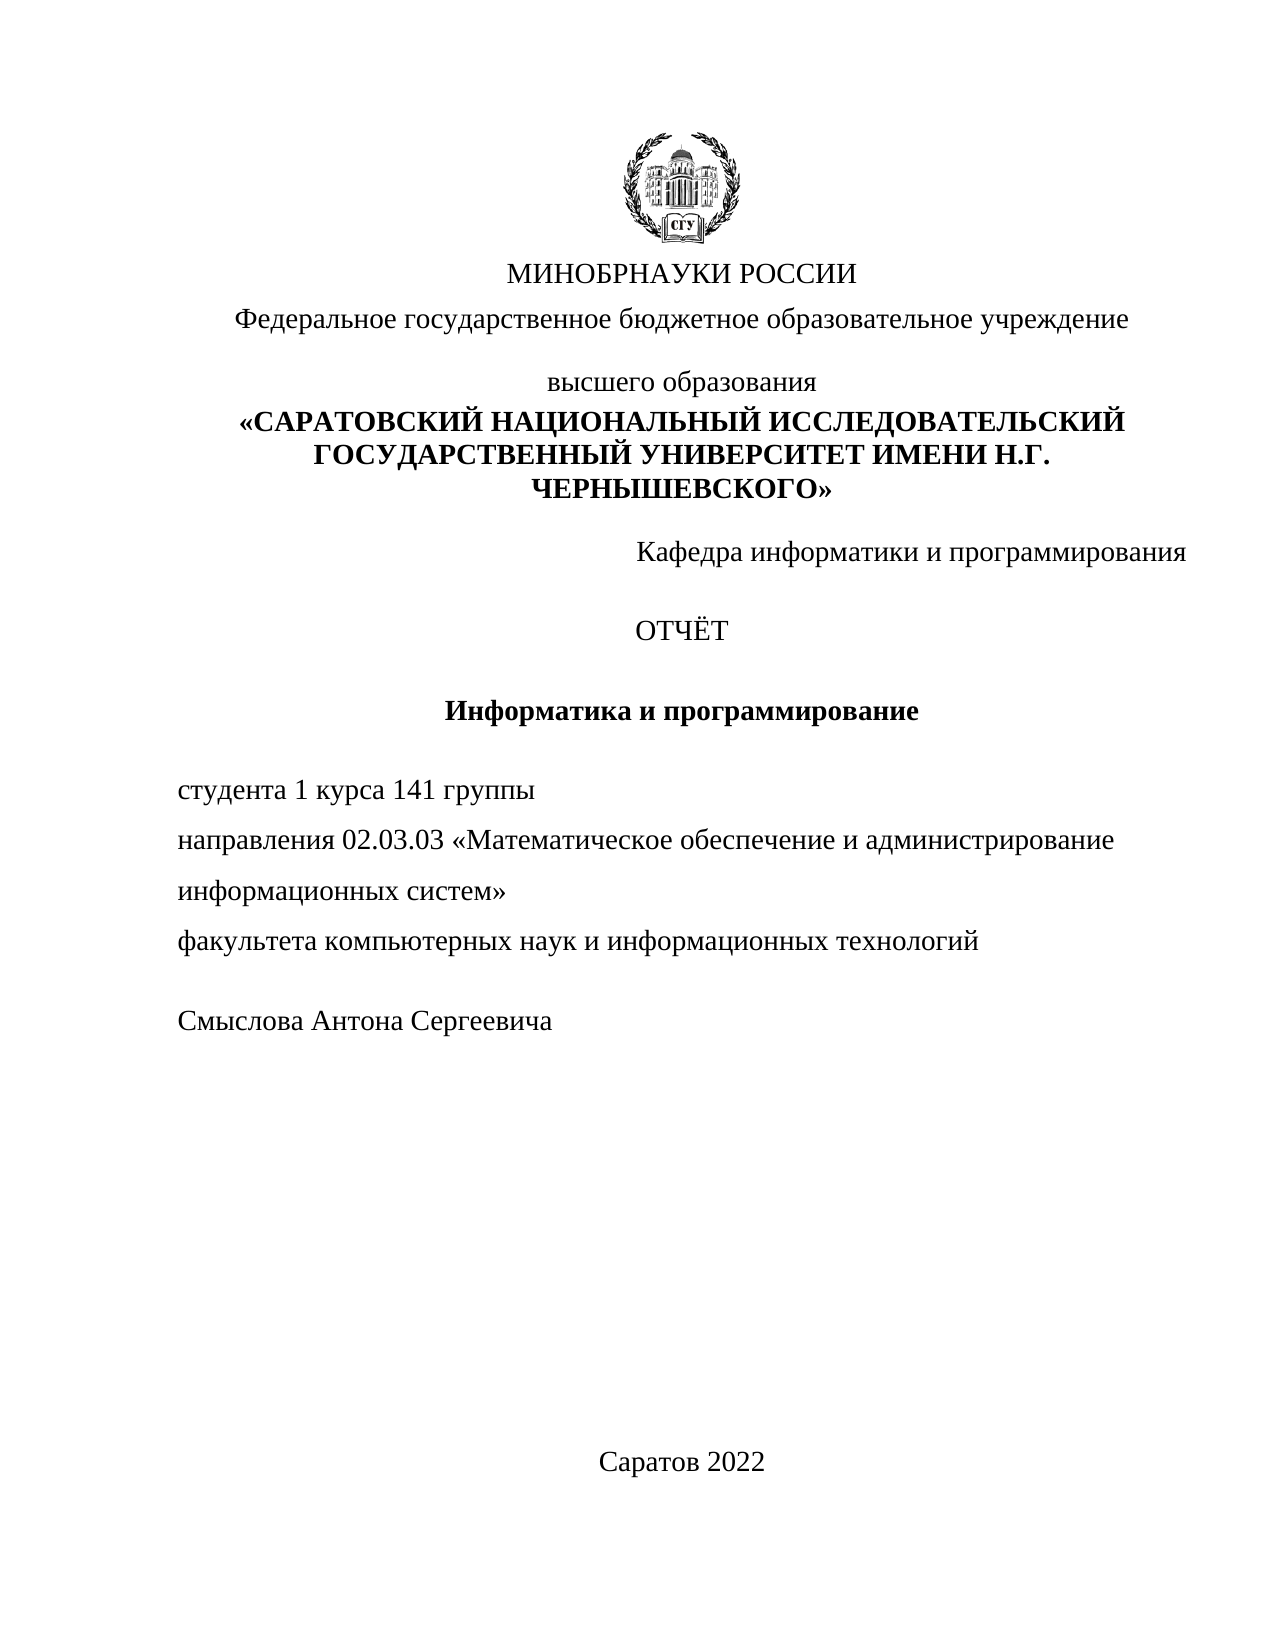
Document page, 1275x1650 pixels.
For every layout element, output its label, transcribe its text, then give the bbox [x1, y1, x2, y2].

text высшего образования [177, 364, 1186, 398]
picture [610, 130, 753, 245]
text Минобрнауки России [165, 256, 1198, 290]
text Кафедра информатики и программирования [177, 534, 1186, 567]
text ОТЧЁТ [177, 613, 1186, 647]
text Информатика и программирование [177, 693, 1186, 726]
text студента 1 курса 141 группы направления 02.03.03 «Математическое обеспечение и администрирование информационных систем» факультета компьютерных наук и информационных технологий [177, 772, 1186, 957]
text «САРАТОВСКИЙ национальный исследовательский ГОСУДАРСТВЕННЫЙ УНИВЕРСИТЕТ ИМЕНИ Н.Г. ЧЕРНЫШЕВСКОГО» [177, 404, 1186, 504]
text Федеральное государственное бюджетное образовательное учреждение [177, 302, 1186, 335]
text Смыслова Антона Сергеевича [177, 1003, 1186, 1036]
text Саратов 2022 [177, 1444, 1186, 1477]
